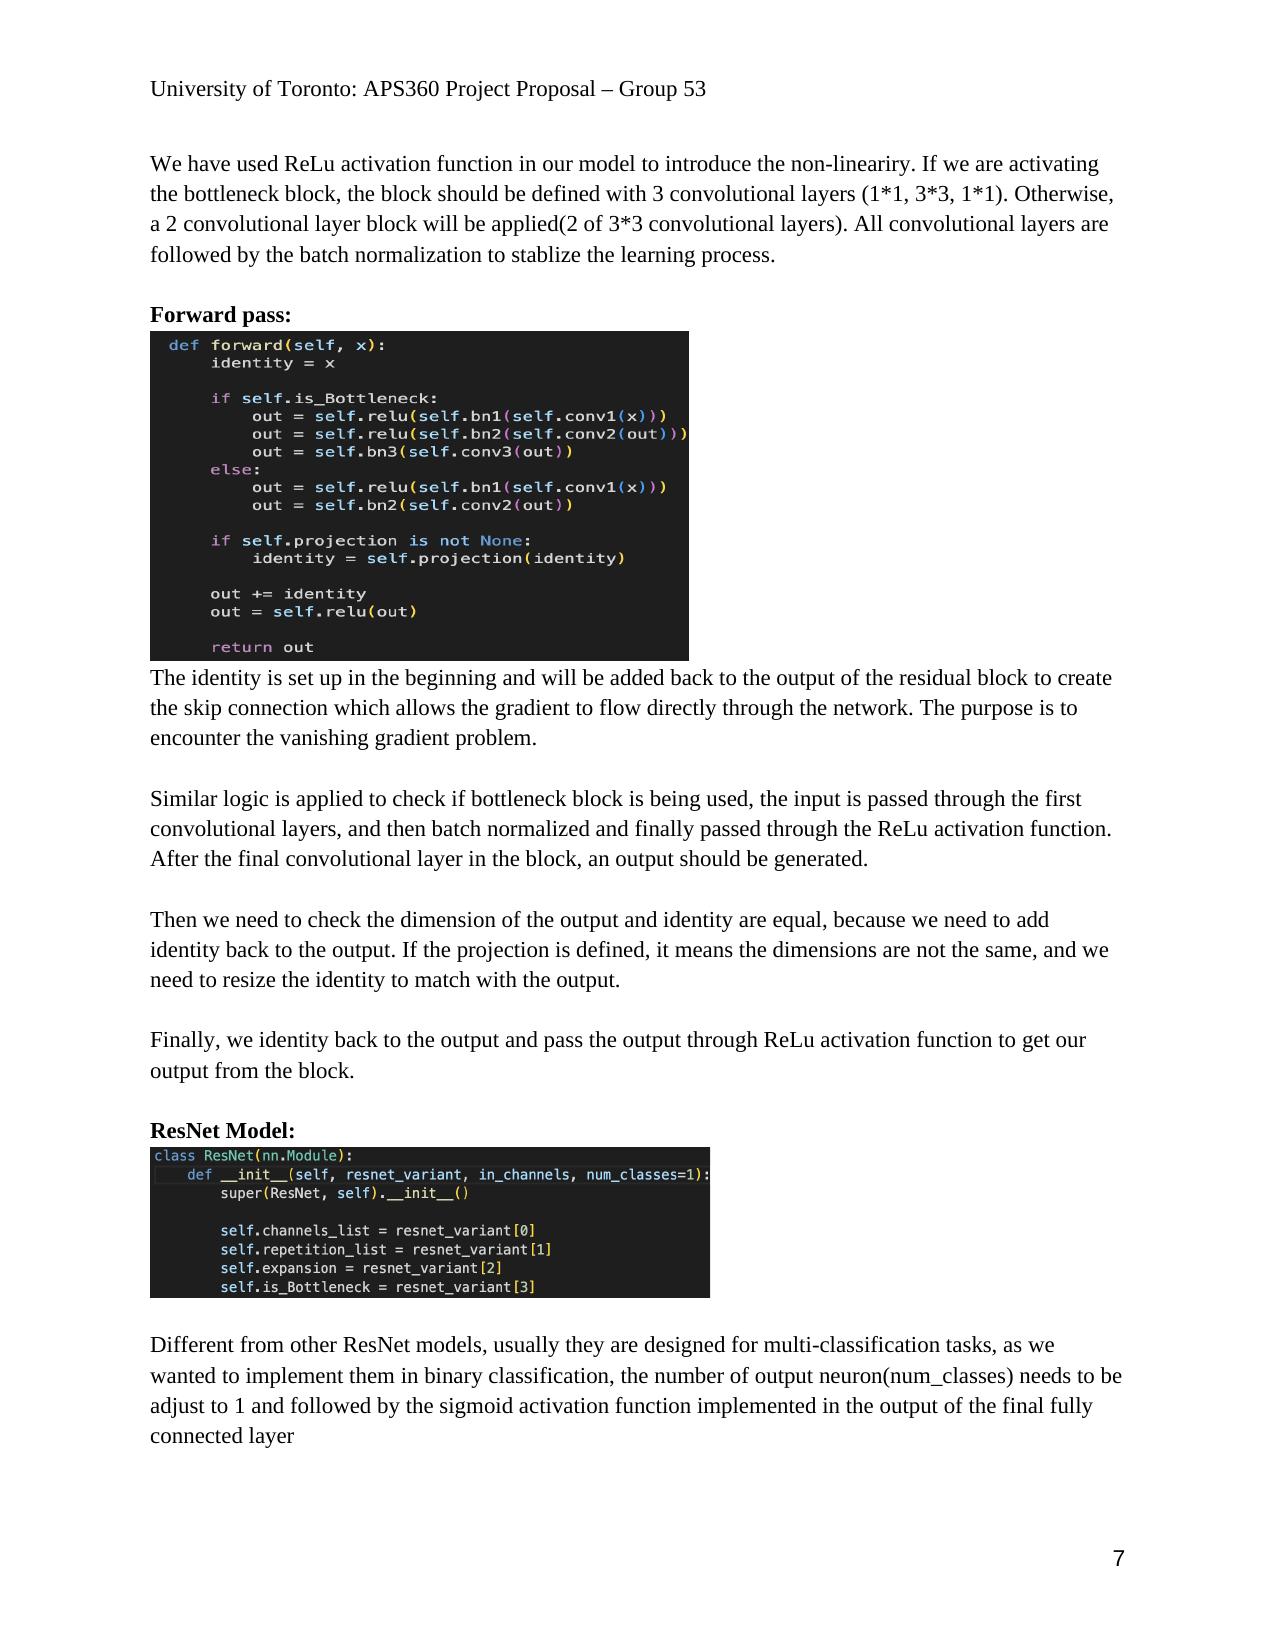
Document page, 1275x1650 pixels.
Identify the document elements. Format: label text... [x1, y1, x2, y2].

text Finally, we identity back to the output and pass the output through ReLu activation function to get our output from the block. [150, 1027, 1125, 1083]
picture [150, 1147, 711, 1298]
text We have used ReLu activation function in our model to introduce the non-lineariry. If we are activating the bottleneck block, the block should be defined with 3 convolutional layers (1*1, 3*3, 1*1). Otherwise, a 2 convolutional layer block will be applied(2 of 3*3 convolutional layers). All convolutional layers are followed by the batch normalization to stablize the learning process. [150, 150, 1125, 267]
picture [150, 331, 689, 661]
text ResNet Model: [150, 1117, 1125, 1143]
text Forward pass: [150, 301, 1125, 327]
text Then we need to check the dimension of the output and identity are equal, because we need to add identity back to the output. If the projection is defined, it means the dimensions are not the same, and we need to resize the identity to match with the output. [150, 906, 1125, 992]
text Similar logic is applied to check if bottleneck block is being used, the input is passed through the first convolutional layers, and then batch normalized and finally passed through the ReLu activation function. After the final convolutional layer in the block, an output should be generated. [150, 785, 1125, 872]
text The identity is set up in the beginning and will be added back to the output of the residual block to create the skip connection which allows the gradient to flow directly through the network. The purpose is to encounter the vanishing gradient problem. [150, 664, 1125, 751]
text Different from other ResNet models, usually they are designed for multi-classification tasks, as we wanted to implement them in binary classification, the number of output neuron(num_classes) needs to be adjust to 1 and followed by the sigmoid activation function implemented in the output of the final fully connected layer [150, 1332, 1125, 1448]
